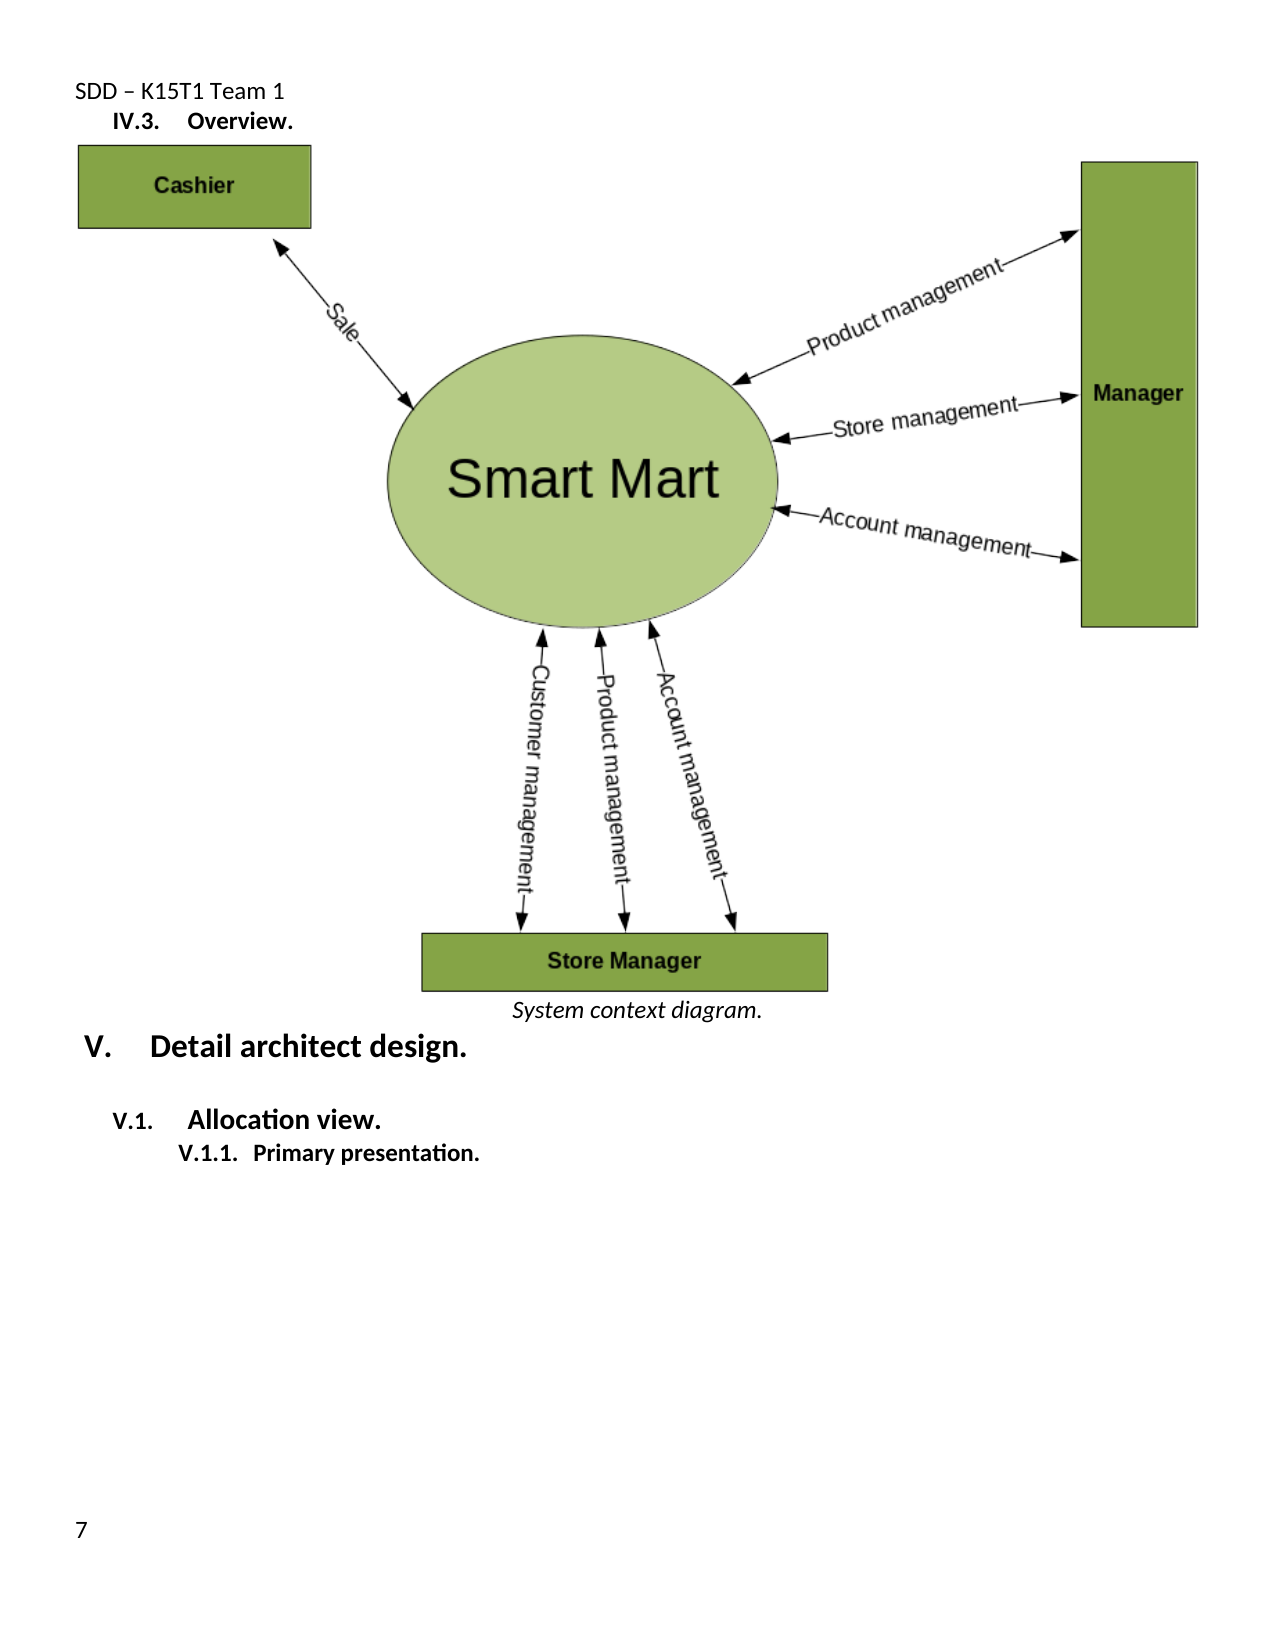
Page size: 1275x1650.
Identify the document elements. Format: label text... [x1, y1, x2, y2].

subtitle Overview. [112, 106, 1200, 136]
list Detail architect design. [112, 1025, 1200, 1065]
list Primary presentation. [178, 1137, 1200, 1167]
text System context diagram. [75, 994, 1200, 1025]
list Allocation view. [112, 1101, 1200, 1137]
